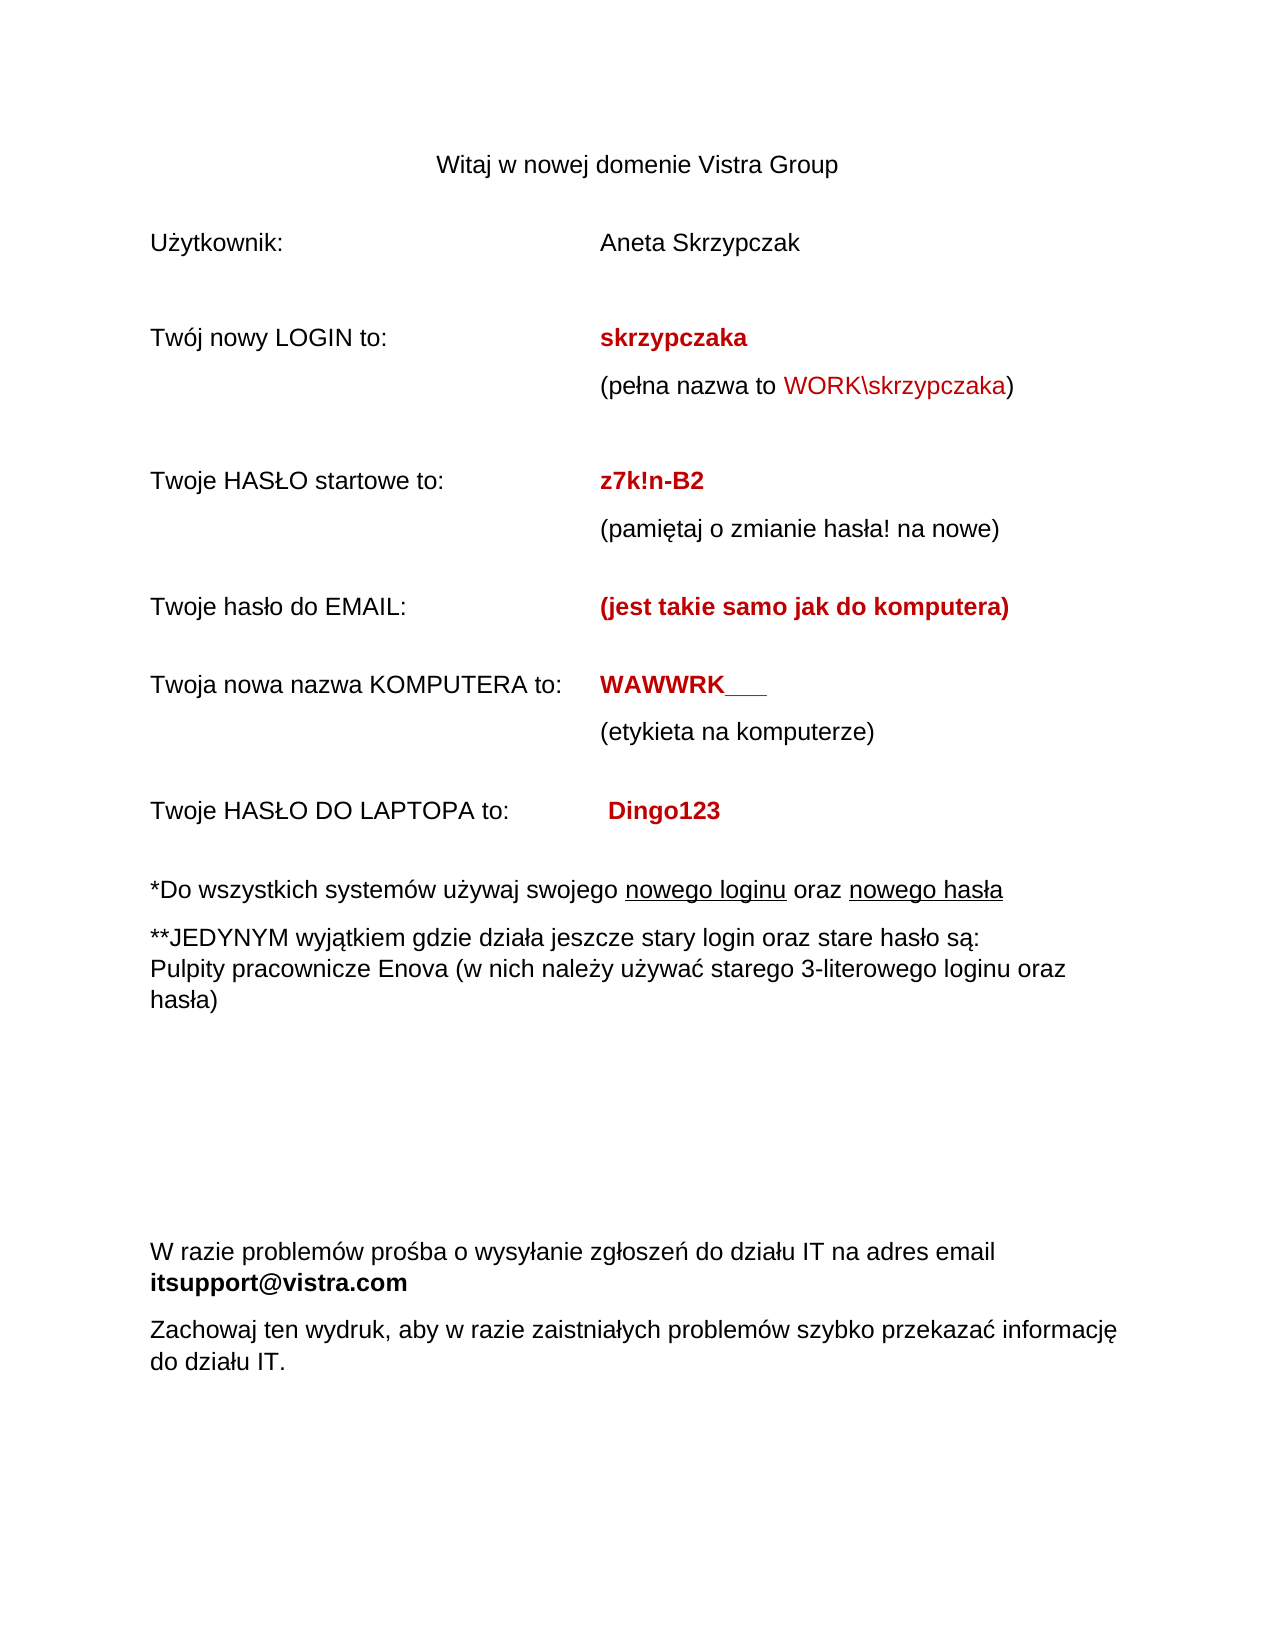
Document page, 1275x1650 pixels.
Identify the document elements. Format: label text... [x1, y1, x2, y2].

text *Do wszystkich systemów używaj swojego nowego loginu oraz nowego hasła [150, 844, 1125, 904]
text (pamiętaj o zmianie hasła! na nowe) [525, 514, 1125, 573]
text Twój nowy LOGIN to: skrzypczaka [150, 323, 1125, 352]
text Twoja nowa nazwa KOMPUTERA to: WAWWRK___ [150, 670, 1125, 698]
text Witaj w nowej domenie Vistra Group [150, 150, 1125, 209]
text (pełna nazwa to WORK\skrzypczaka) [525, 371, 1125, 400]
text Twoje hasło do EMAIL: (jest takie samo jak do komputera) [150, 592, 1125, 651]
text Twoje HASŁO DO LAPTOPA to: Dingo123 [150, 765, 1125, 825]
text Zachowaj ten wydruk, aby w razie zaistniałych problemów szybko przekazać informację do działu IT. [150, 1315, 1125, 1375]
text Użytkownik: Aneta Skrzypczak [150, 228, 1125, 257]
text (etykieta na komputerze) [525, 717, 1125, 746]
text Twoje HASŁO startowe to: z7k!n-B2 [150, 466, 1125, 495]
text **JEDYNYM wyjątkiem gdzie działa jeszcze stary login oraz stare hasło są: Pulpity pracownicze Enova (w nich należy używać starego 3-literowego loginu oraz hasła) [150, 923, 1125, 1013]
text W razie problemów prośba o wysyłanie zgłoszeń do działu IT na adres email itsupport@vistra.com [150, 1237, 1125, 1296]
